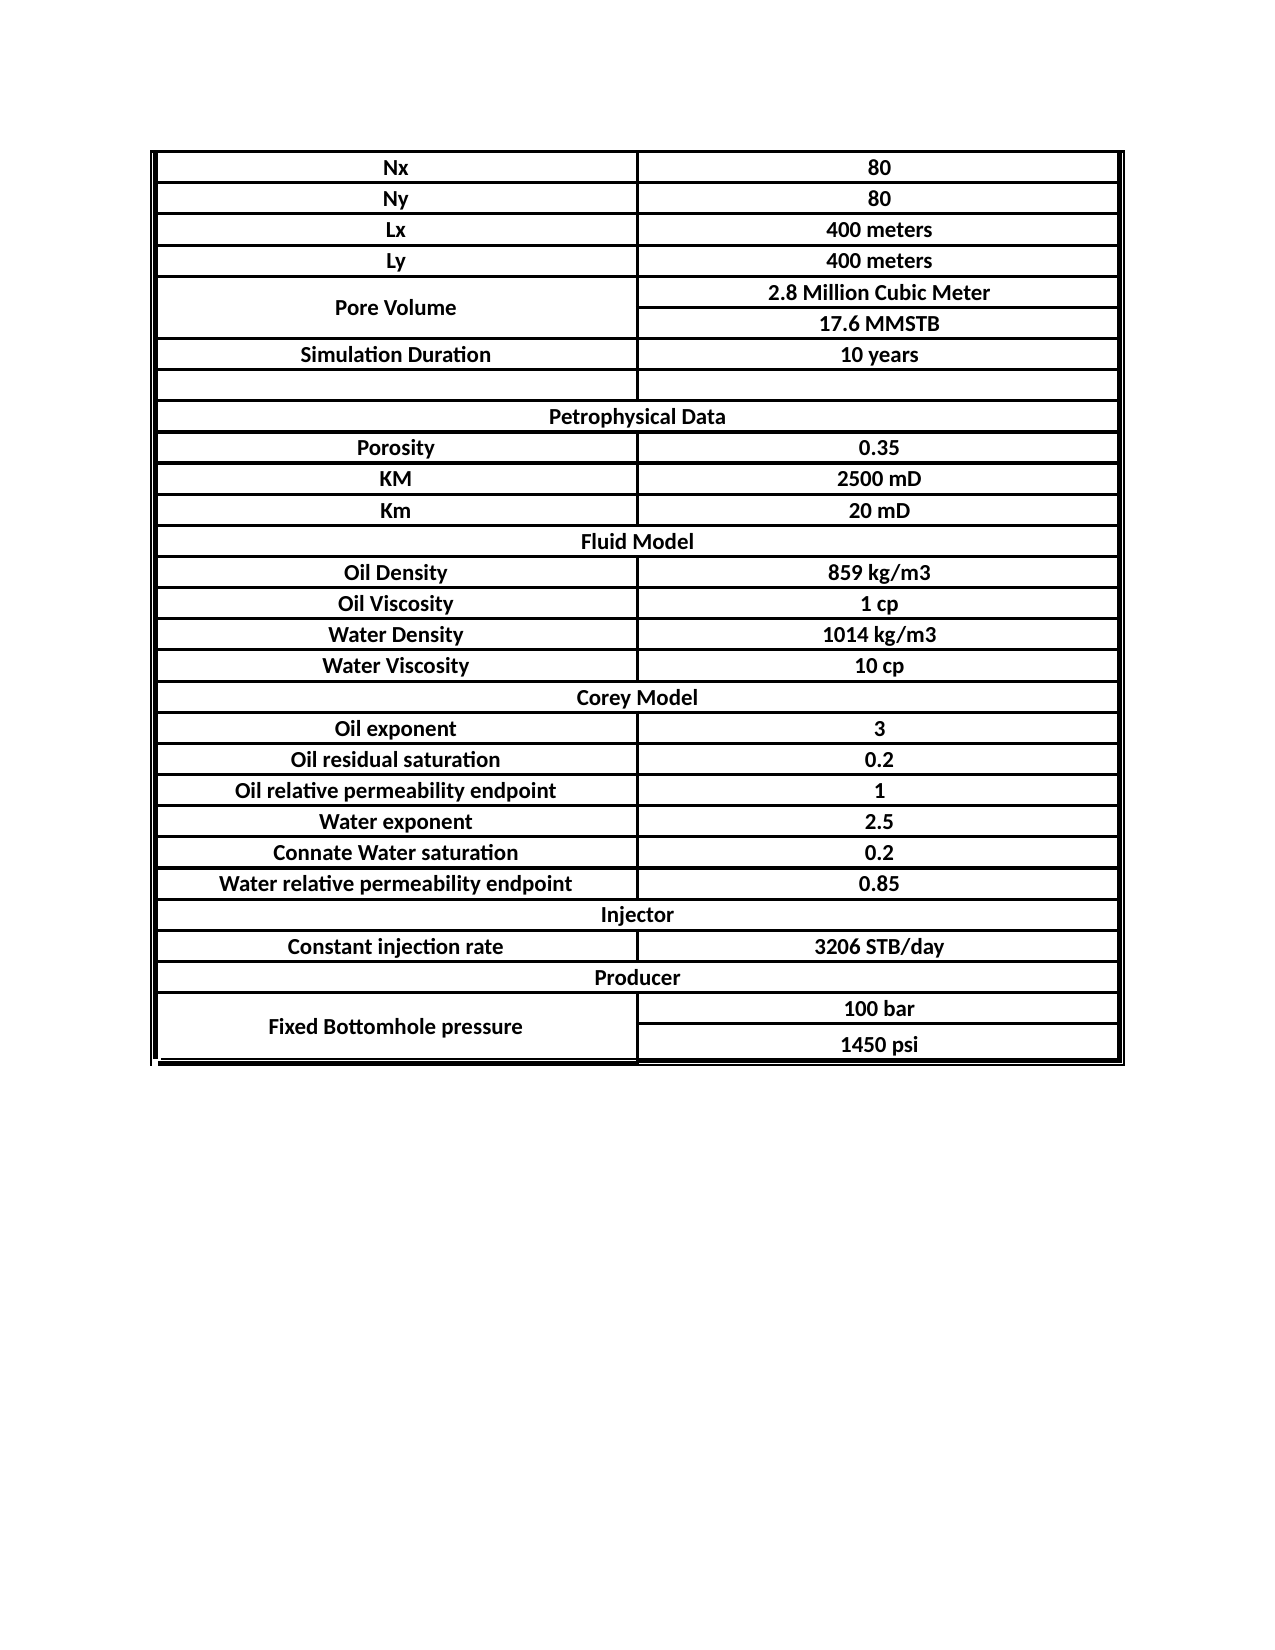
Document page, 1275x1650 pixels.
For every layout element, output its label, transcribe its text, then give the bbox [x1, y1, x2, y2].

table_cell 0.85 [639, 870, 1117, 897]
table_cell Oil Viscosity [158, 589, 636, 617]
table_cell 400 meters [639, 247, 1117, 274]
table_cell Connate Water saturation [158, 838, 636, 866]
table_cell 1450 psi [639, 1025, 1117, 1058]
table_cell 0.2 [639, 838, 1117, 866]
table_cell KM [158, 465, 636, 493]
table_cell 20 mD [639, 496, 1117, 524]
table_cell 1 [639, 776, 1117, 804]
table_cell 1014 kg/m3 [639, 620, 1117, 648]
table_cell Lx [158, 215, 636, 243]
table_cell 3 [639, 714, 1117, 742]
table_cell 10 cp [639, 651, 1117, 679]
table_cell 400 meters [639, 215, 1117, 243]
table_cell 859 kg/m3 [639, 558, 1117, 586]
table_cell Oil residual saturation [158, 745, 636, 773]
table_cell Corey Model [158, 683, 1117, 711]
table_cell Water exponent [158, 807, 636, 835]
table_cell 100 bar [639, 994, 1117, 1022]
table_cell Pore Volume [158, 278, 636, 337]
table_cell Petrophysical Data [158, 402, 1117, 430]
table_cell Simulation Duration [158, 340, 636, 368]
table_cell 0.35 [639, 434, 1117, 461]
table_cell 3206 STB/day [639, 932, 1117, 960]
table_cell Porosity [158, 434, 636, 461]
table_cell Water Density [158, 620, 636, 648]
table_cell Injector [158, 901, 1117, 929]
table_cell Fixed Bottomhole pressure [158, 994, 636, 1058]
table_cell Producer [158, 963, 1117, 991]
table_cell Fluid Model [158, 527, 1117, 555]
table_cell 10 years [639, 340, 1117, 368]
table_cell Water Viscosity [158, 651, 636, 679]
table_cell 0.2 [639, 745, 1117, 773]
table_cell 2.8 Million Cubic Meter [639, 278, 1117, 306]
table_cell 1 cp [639, 589, 1117, 617]
table_cell 2500 mD [639, 465, 1117, 493]
table_cell Oil exponent [158, 714, 636, 742]
table_cell 80 [639, 153, 1117, 181]
table_cell Ly [158, 247, 636, 274]
table_cell 80 [639, 184, 1117, 212]
table_cell 17.6 MMSTB [639, 309, 1117, 337]
table_cell 2.5 [639, 807, 1117, 835]
table_cell Constant injection rate [158, 932, 636, 960]
table_cell Water relative permeability endpoint [158, 870, 636, 897]
table_cell Oil relative permeability endpoint [158, 776, 636, 804]
table_cell [158, 371, 636, 399]
table_cell Km [158, 496, 636, 524]
table_cell Ny [158, 184, 636, 212]
table_cell Nx [158, 153, 636, 181]
table_cell Oil Density [158, 558, 636, 586]
table_cell [639, 371, 1117, 399]
